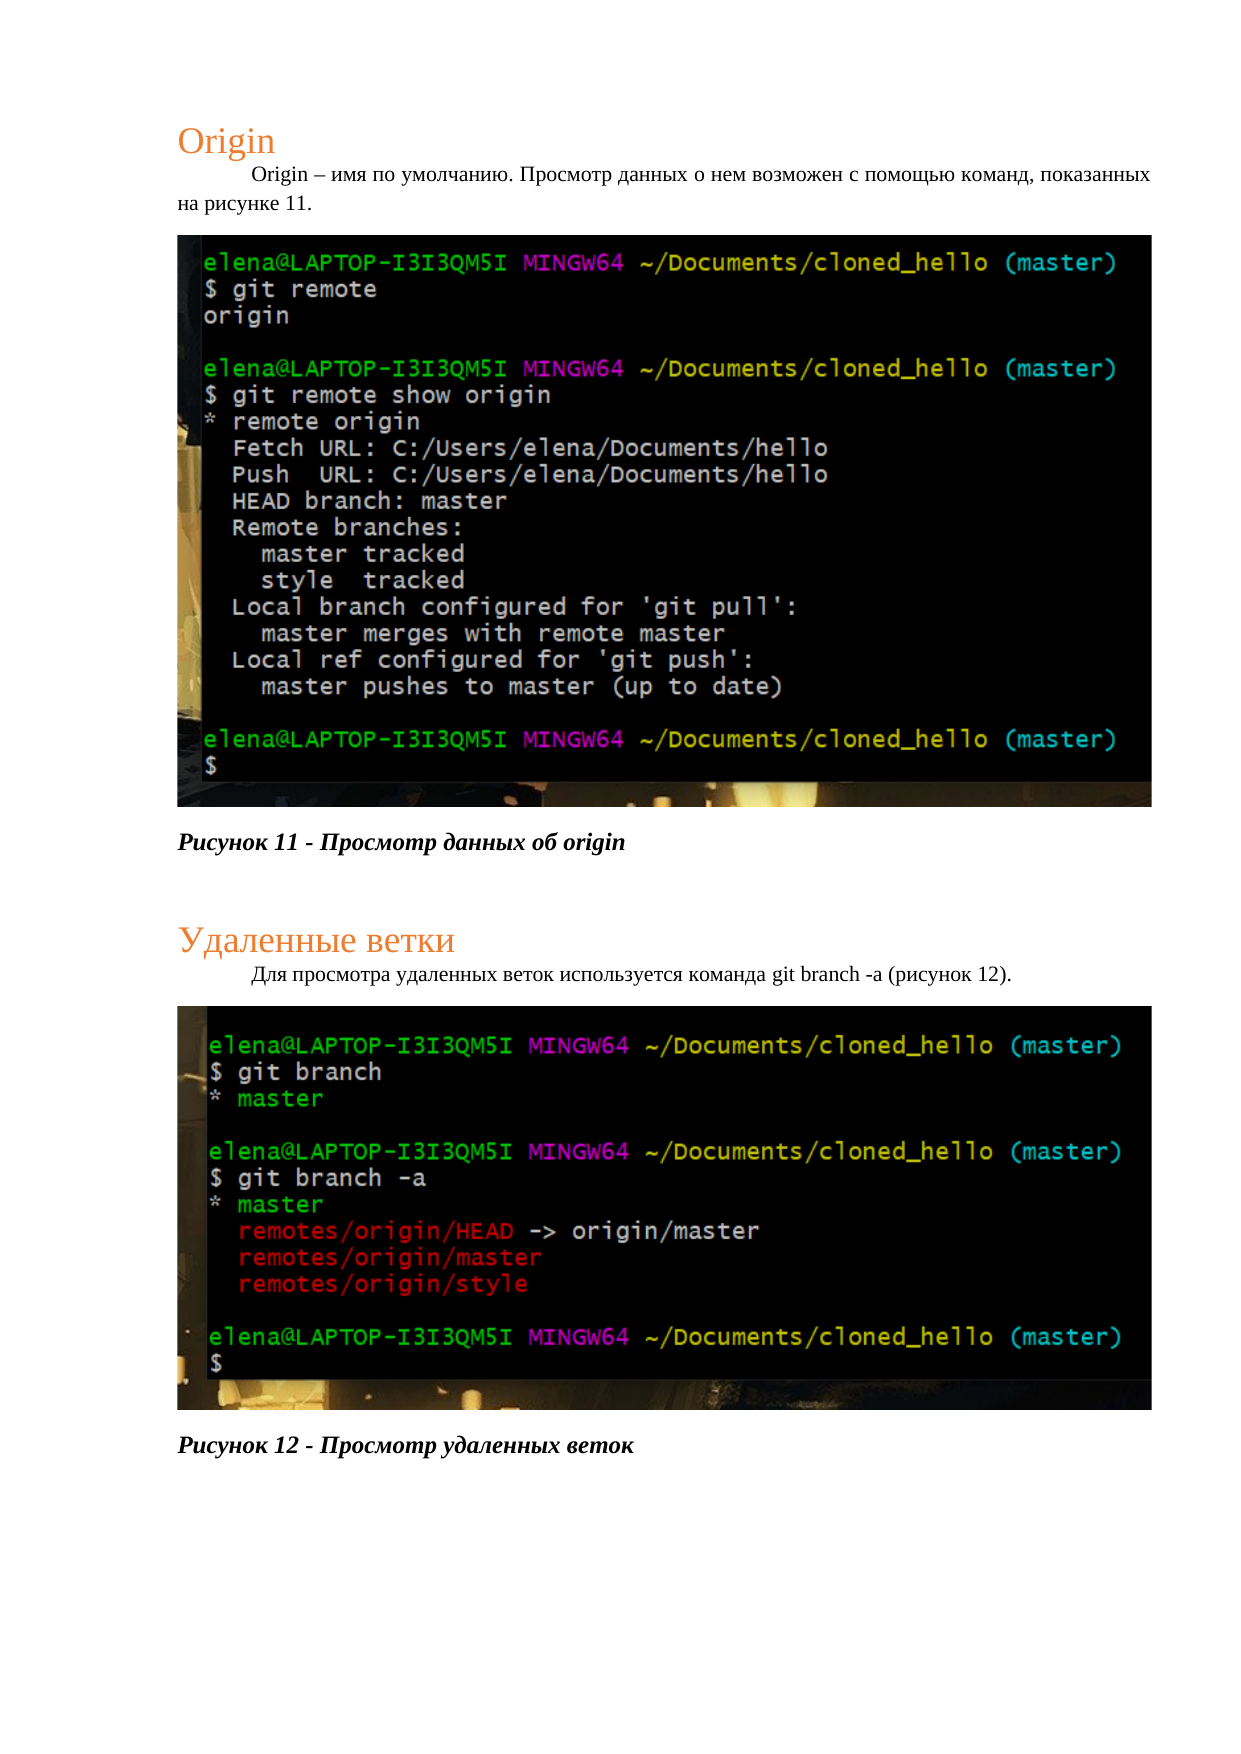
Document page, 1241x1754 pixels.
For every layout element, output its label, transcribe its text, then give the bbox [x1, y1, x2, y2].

picture [177, 1006, 1152, 1410]
picture [177, 235, 1152, 807]
subtitle Удаленные ветки [177, 918, 1152, 961]
text Рисунок 12 - Просмотр удаленных веток [177, 1430, 1152, 1459]
text Origin – имя по умолчанию. Просмотр данных о нем возможен с помощью команд, показанных на рисунке 11. [177, 161, 1152, 215]
subtitle Origin [177, 118, 1152, 161]
text Рисунок 11 - Просмотр данных об origin [177, 827, 1152, 856]
text Для просмотра удаленных веток используется команда git branch -a (рисунок 12). [177, 961, 1152, 986]
